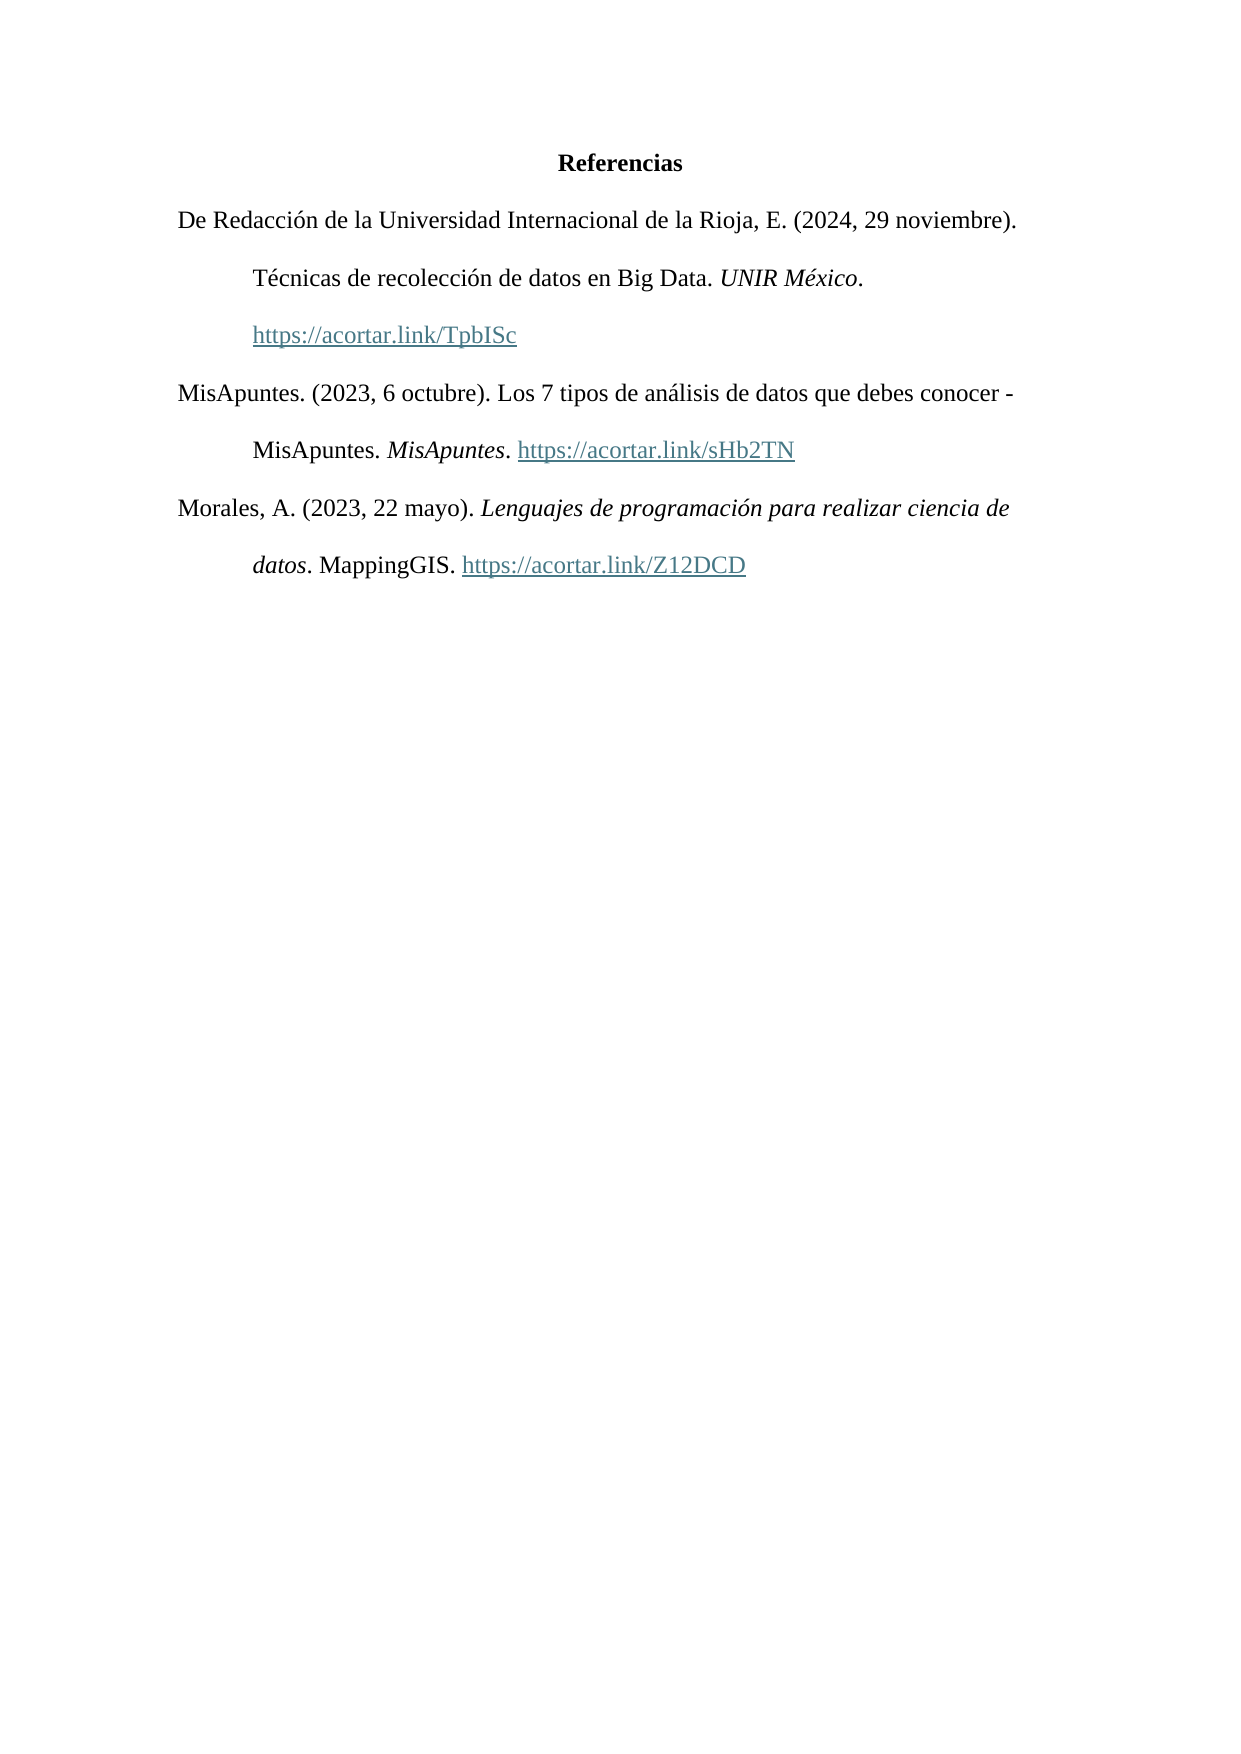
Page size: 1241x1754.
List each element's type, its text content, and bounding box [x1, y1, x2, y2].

text De Redacción de la Universidad Internacional de la Rioja, E. (2024, 29 noviembre). Técnicas de recolección de datos en Big Data. UNIR México. https://acortar.link/TpbISc [177, 205, 1063, 349]
text Morales, A. (2023, 22 mayo). Lenguajes de programación para realizar ciencia de datos. MappingGIS. https://acortar.link/Z12DCD [177, 493, 1063, 579]
text MisApuntes. (2023, 6 octubre). Los 7 tipos de análisis de datos que debes conocer - MisApuntes. MisApuntes. https://acortar.link/sHb2TN [177, 378, 1063, 464]
text Referencias [177, 148, 1063, 176]
